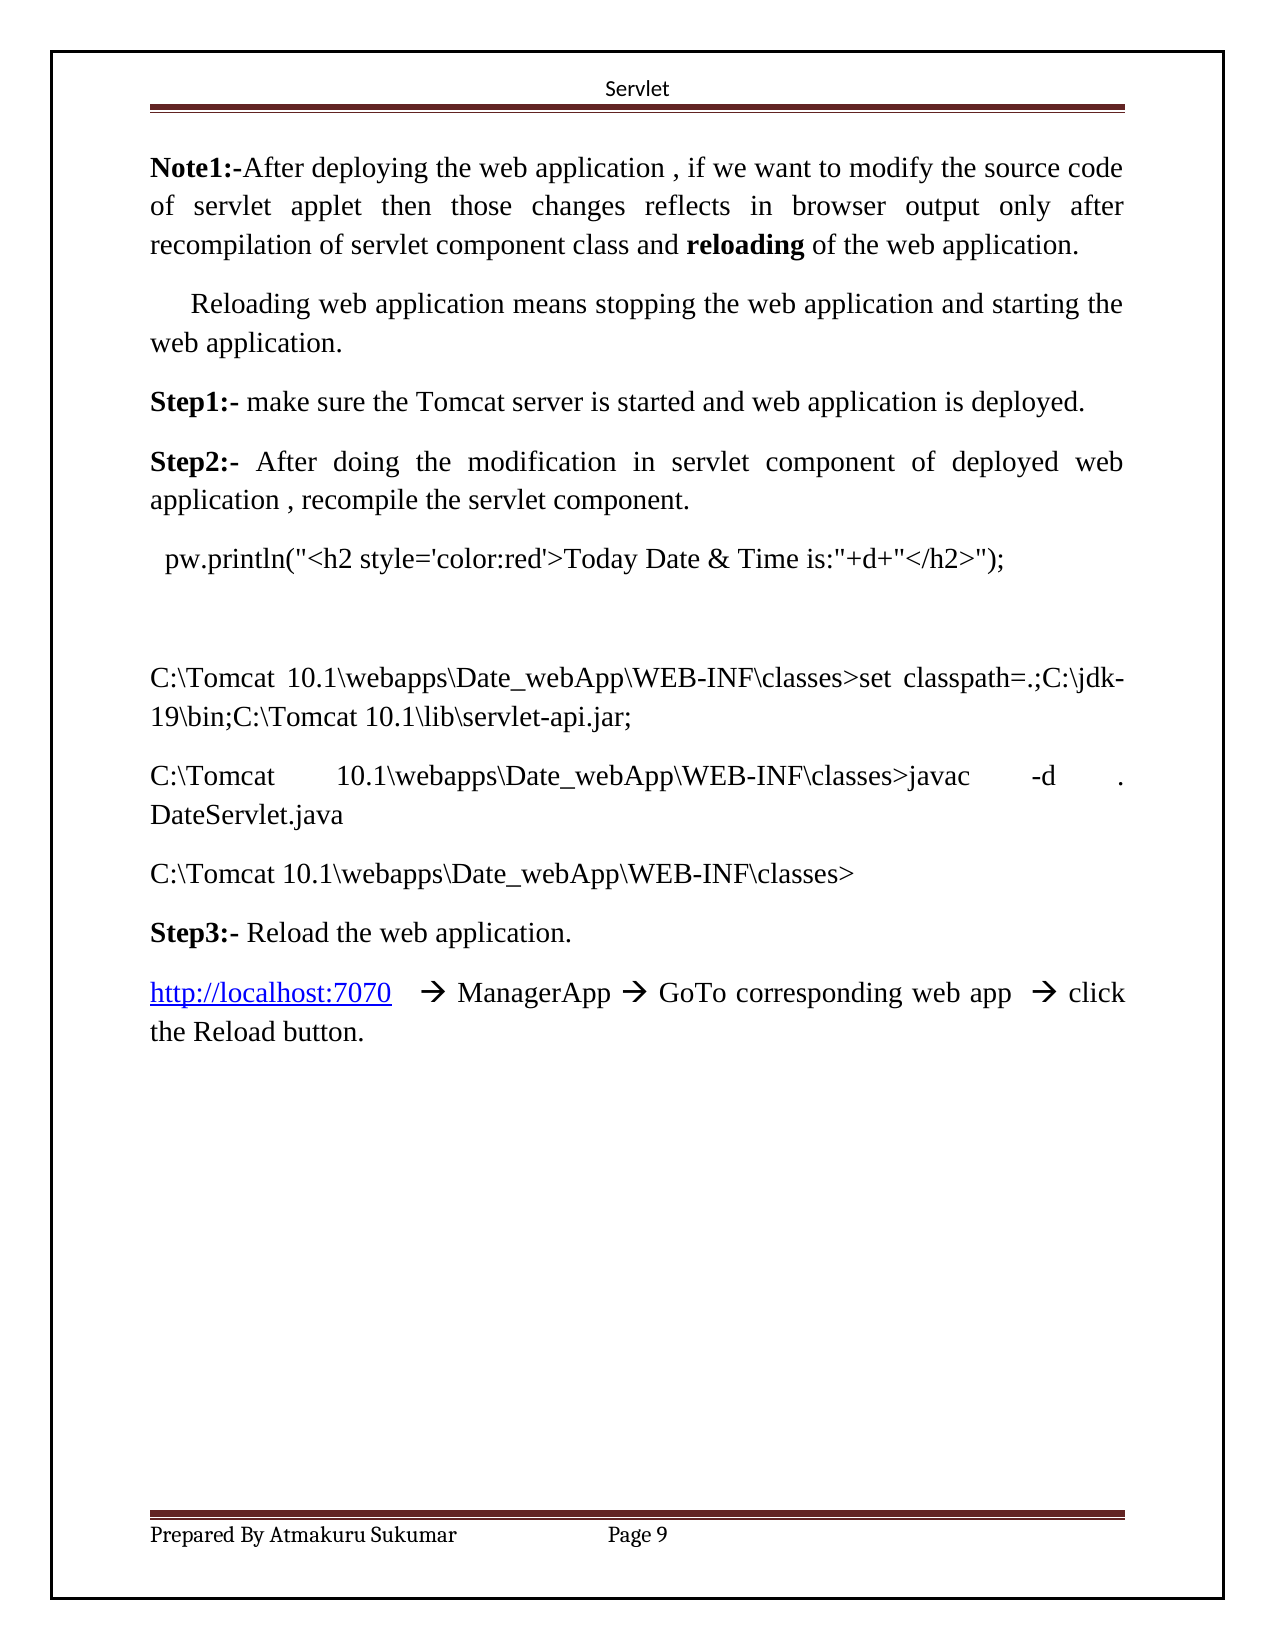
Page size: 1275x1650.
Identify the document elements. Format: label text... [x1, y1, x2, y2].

text pw.println("<h2 style='color:red'>Today Date & Time is:"+d+"</h2>"); [150, 542, 1125, 575]
text http://localhost:7070 ManagerApp GoTo corresponding web app click the Reload button. [150, 975, 1125, 1047]
text C:\Tomcat 10.1\webapps\Date_webApp\WEB-INF\classes> [150, 856, 1125, 890]
text Step2:- After doing the modification in servlet component of deployed web application , recompile the servlet component. [150, 444, 1125, 516]
text C:\Tomcat 10.1\webapps\Date_webApp\WEB-INF\classes>set classpath=.;C:\jdk-19\bin;C:\Tomcat 10.1\lib\servlet-api.jar; [150, 660, 1125, 732]
text C:\Tomcat 10.1\webapps\Date_webApp\WEB-INF\classes>javac -d . DateServlet.java [150, 758, 1125, 830]
text Step3:- Reload the web application. [150, 916, 1125, 949]
text Step1:- make sure the Tomcat server is started and web application is deployed. [150, 384, 1125, 418]
text Reloading web application means stopping the web application and starting the web application. [150, 286, 1125, 358]
text Note1:-After deploying the web application , if we want to modify the source code of servlet applet then those changes reflects in browser output only after recompilation of servlet component class and reloading of the web application. [150, 150, 1125, 261]
